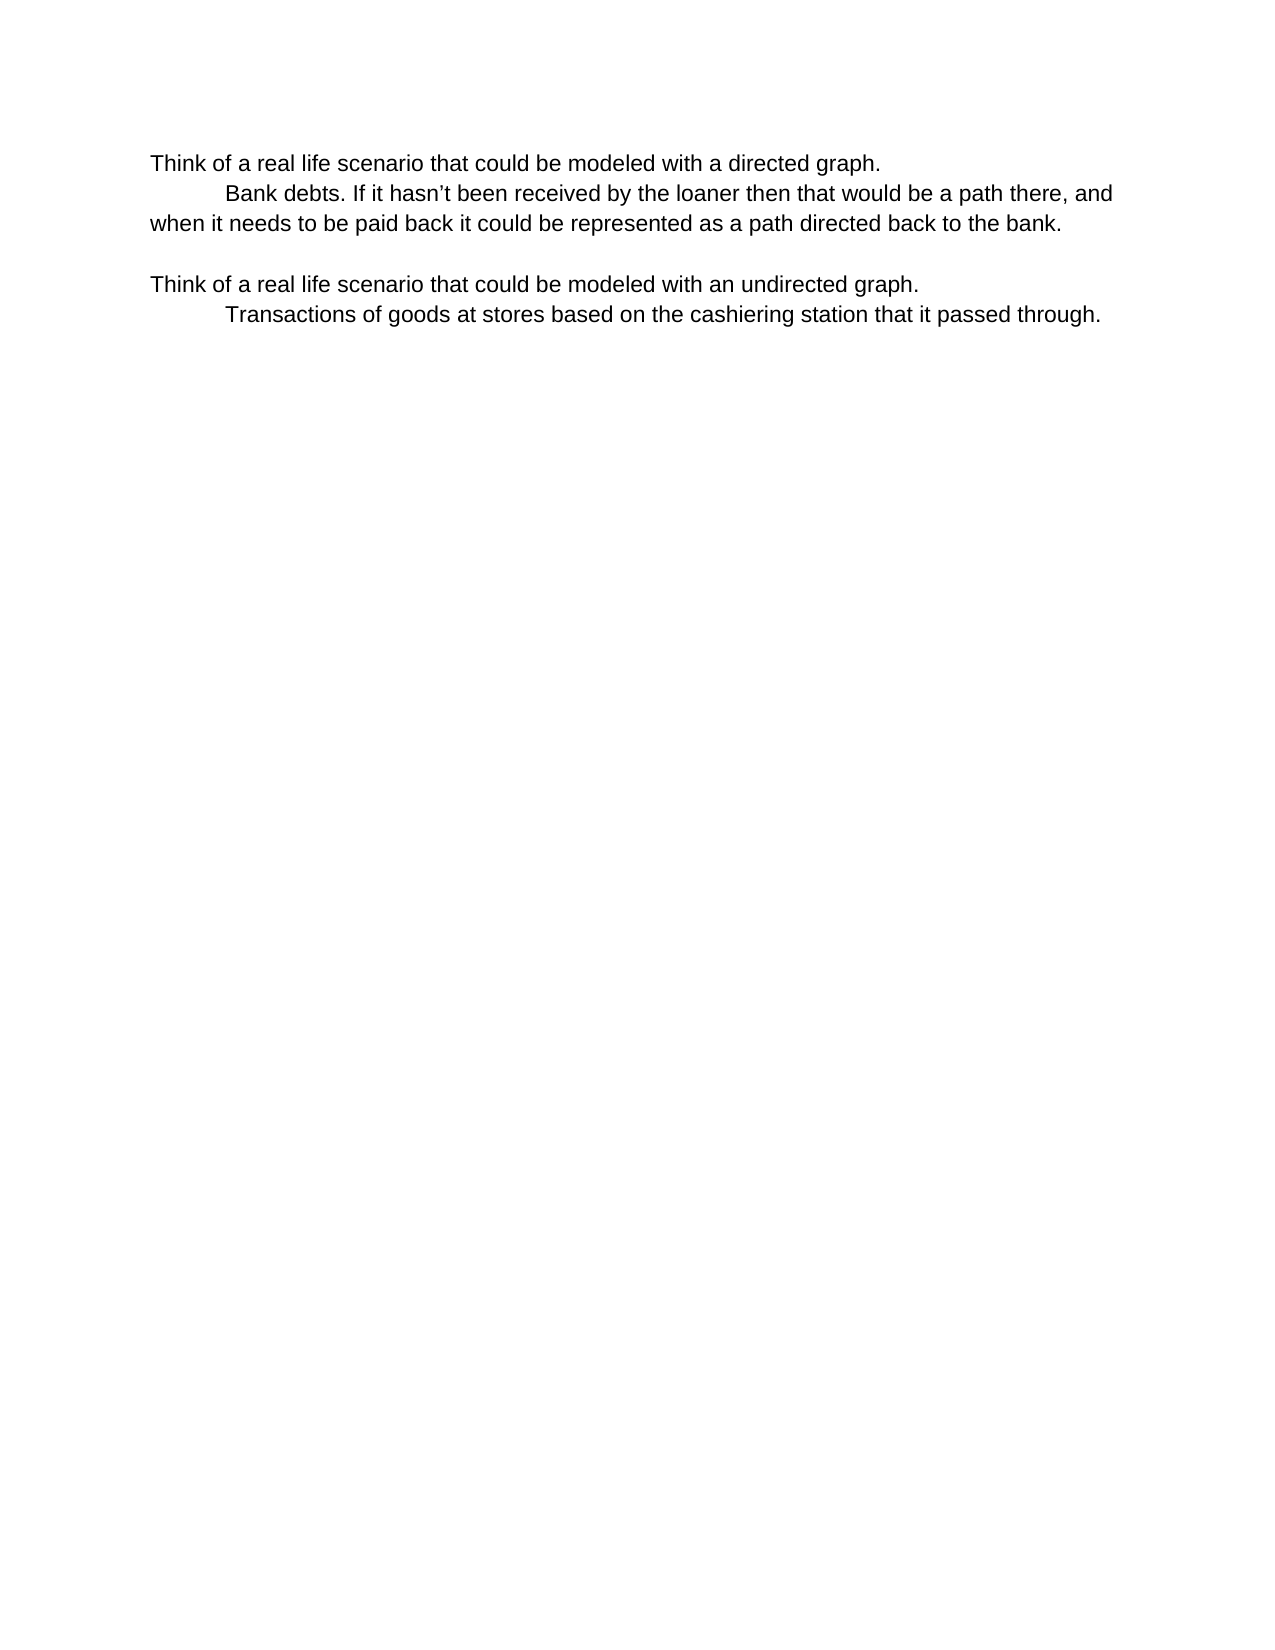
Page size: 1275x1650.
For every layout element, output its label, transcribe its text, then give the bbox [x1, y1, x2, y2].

text Think of a real life scenario that could be modeled with a directed graph. [150, 150, 1125, 176]
text Bank debts. If it hasn’t been received by the loaner then that would be a path there, and when it needs to be paid back it could be represented as a path directed back to the bank. [150, 180, 1125, 237]
text Think of a real life scenario that could be modeled with an undirected graph. [150, 271, 1125, 297]
text Transactions of goods at stores based on the cashiering station that it passed through. [150, 301, 1125, 327]
